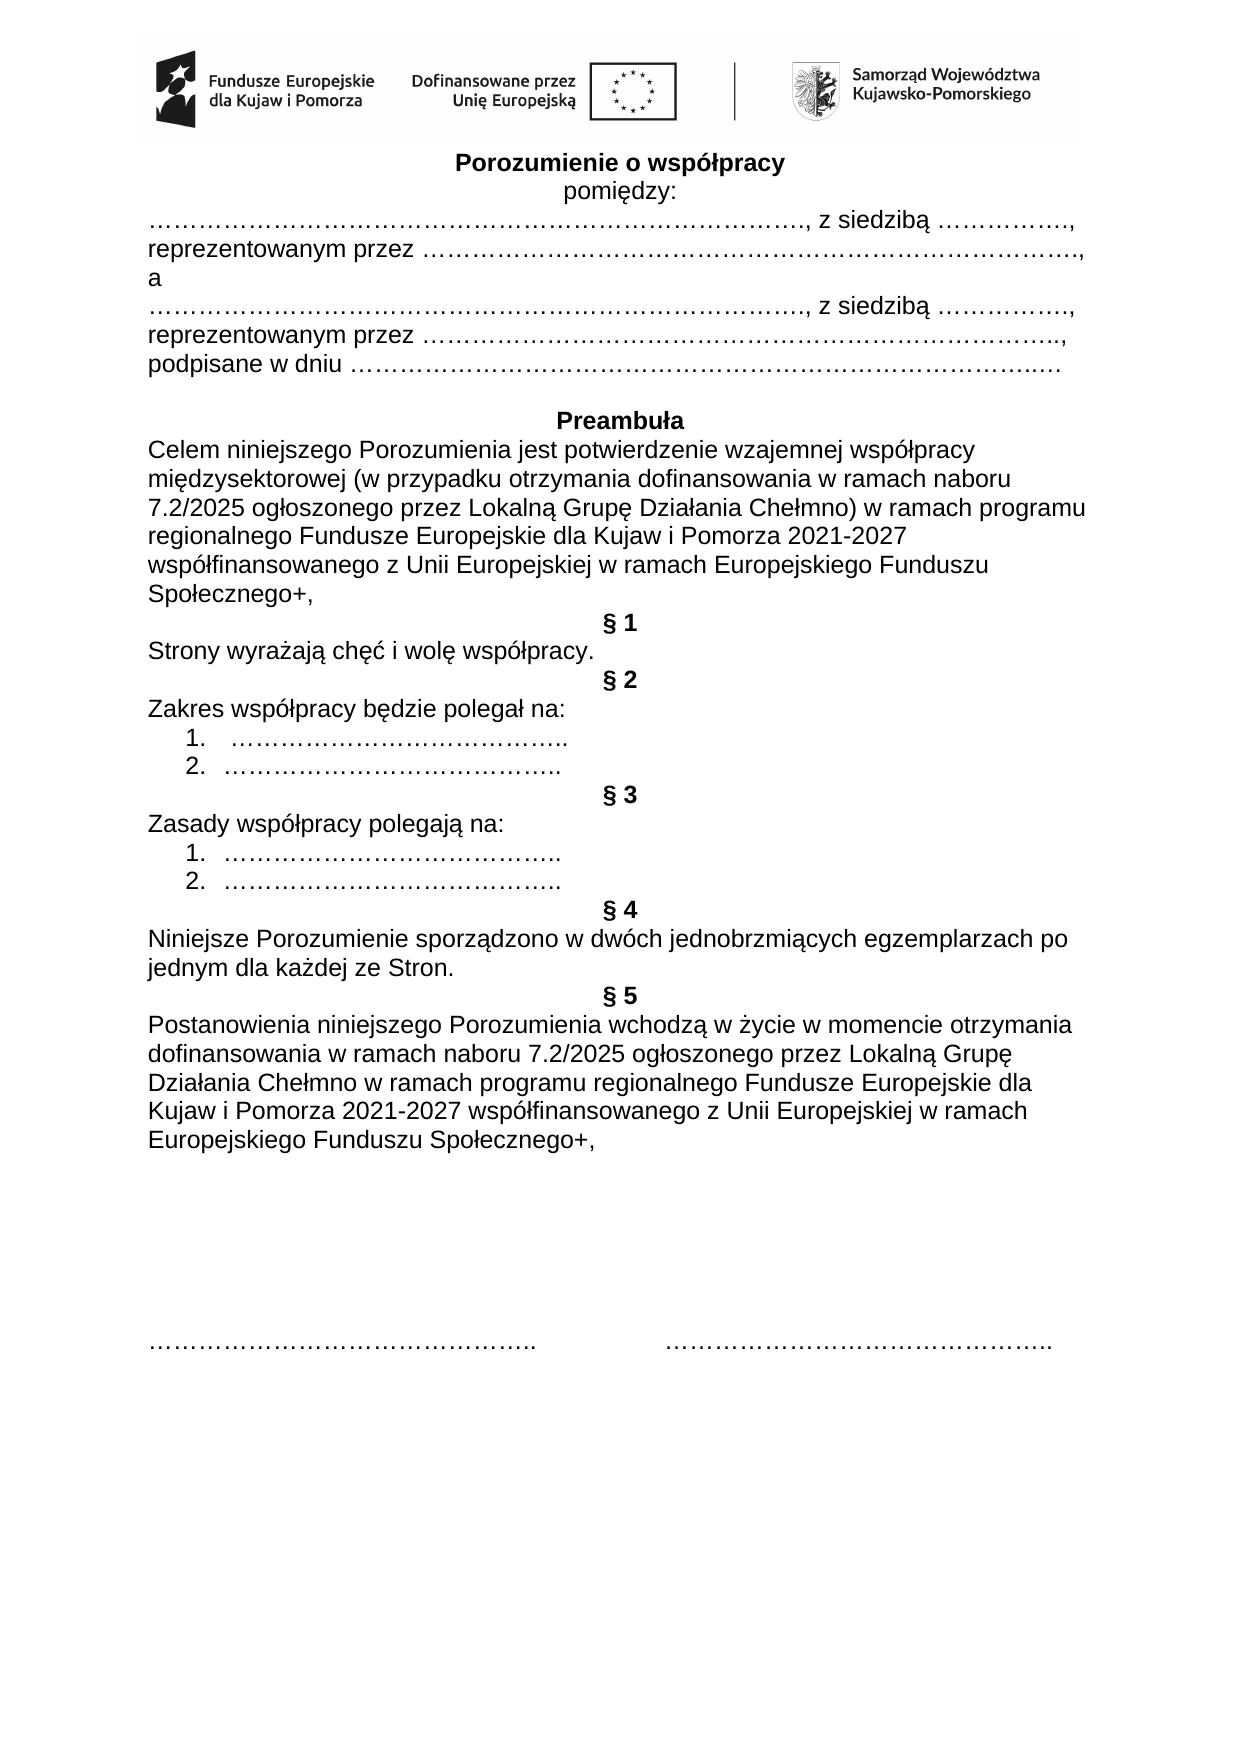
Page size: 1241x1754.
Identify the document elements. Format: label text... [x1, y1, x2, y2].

text Zasady współpracy polegają na: [148, 809, 1093, 838]
text Celem niniejszego Porozumienia jest potwierdzenie wzajemnej współpracy międzysektorowej (w przypadku otrzymania dofinansowania w ramach naboru 7.2/2025 ogłoszonego przez Lokalną Grupę Działania Chełmno) w ramach programu regionalnego Fundusze Europejskie dla Kujaw i Pomorza 2021-2027 współfinansowanego z Unii Europejskiej w ramach Europejskiego Funduszu Społecznego+, [148, 435, 1093, 608]
text § 2 [148, 665, 1093, 694]
text Strony wyrażają chęć i wolę współpracy. [148, 636, 1093, 665]
list ………………………………….. [185, 838, 1093, 866]
text § 4 [148, 895, 1093, 924]
text Porozumienie o współpracy [148, 148, 1093, 176]
text Niniejsze Porozumienie sporządzono w dwóch jednobrzmiących egzemplarzach po jednym dla każdej ze Stron. [148, 924, 1093, 981]
list ………………………………….. [185, 751, 1093, 780]
text ……………………………………………………………………., z siedzibą ……………., [148, 291, 1093, 320]
text ……………………………………………………………………., z siedzibą ……………., [148, 205, 1093, 234]
text Preambuła [148, 406, 1093, 435]
text § 3 [148, 780, 1093, 809]
text ……………………………………….. ……………………………………….. [148, 1326, 1093, 1355]
picture [137, 31, 1074, 144]
text § 1 [148, 608, 1093, 636]
text podpisane w dniu ………………………………………………………………………..… [148, 349, 1093, 378]
text Zakres współpracy będzie polegał na: [148, 694, 1093, 723]
text a [148, 263, 1093, 291]
text reprezentowanym przez ……………………………………………………………………., [148, 234, 1093, 263]
text pomiędzy: [148, 176, 1093, 205]
text Postanowienia niniejszego Porozumienia wchodzą w życie w momencie otrzymania dofinansowania w ramach naboru 7.2/2025 ogłoszonego przez Lokalną Grupę Działania Chełmno w ramach programu regionalnego Fundusze Europejskie dla Kujaw i Pomorza 2021-2027 współfinansowanego z Unii Europejskiej w ramach Europejskiego Funduszu Społecznego+, [148, 1010, 1093, 1154]
list ………………………………….. [185, 866, 1093, 895]
text § 5 [148, 981, 1093, 1010]
list ………………………………….. [185, 723, 1093, 751]
text reprezentowanym przez ………………………………………………………………….., [148, 320, 1093, 349]
